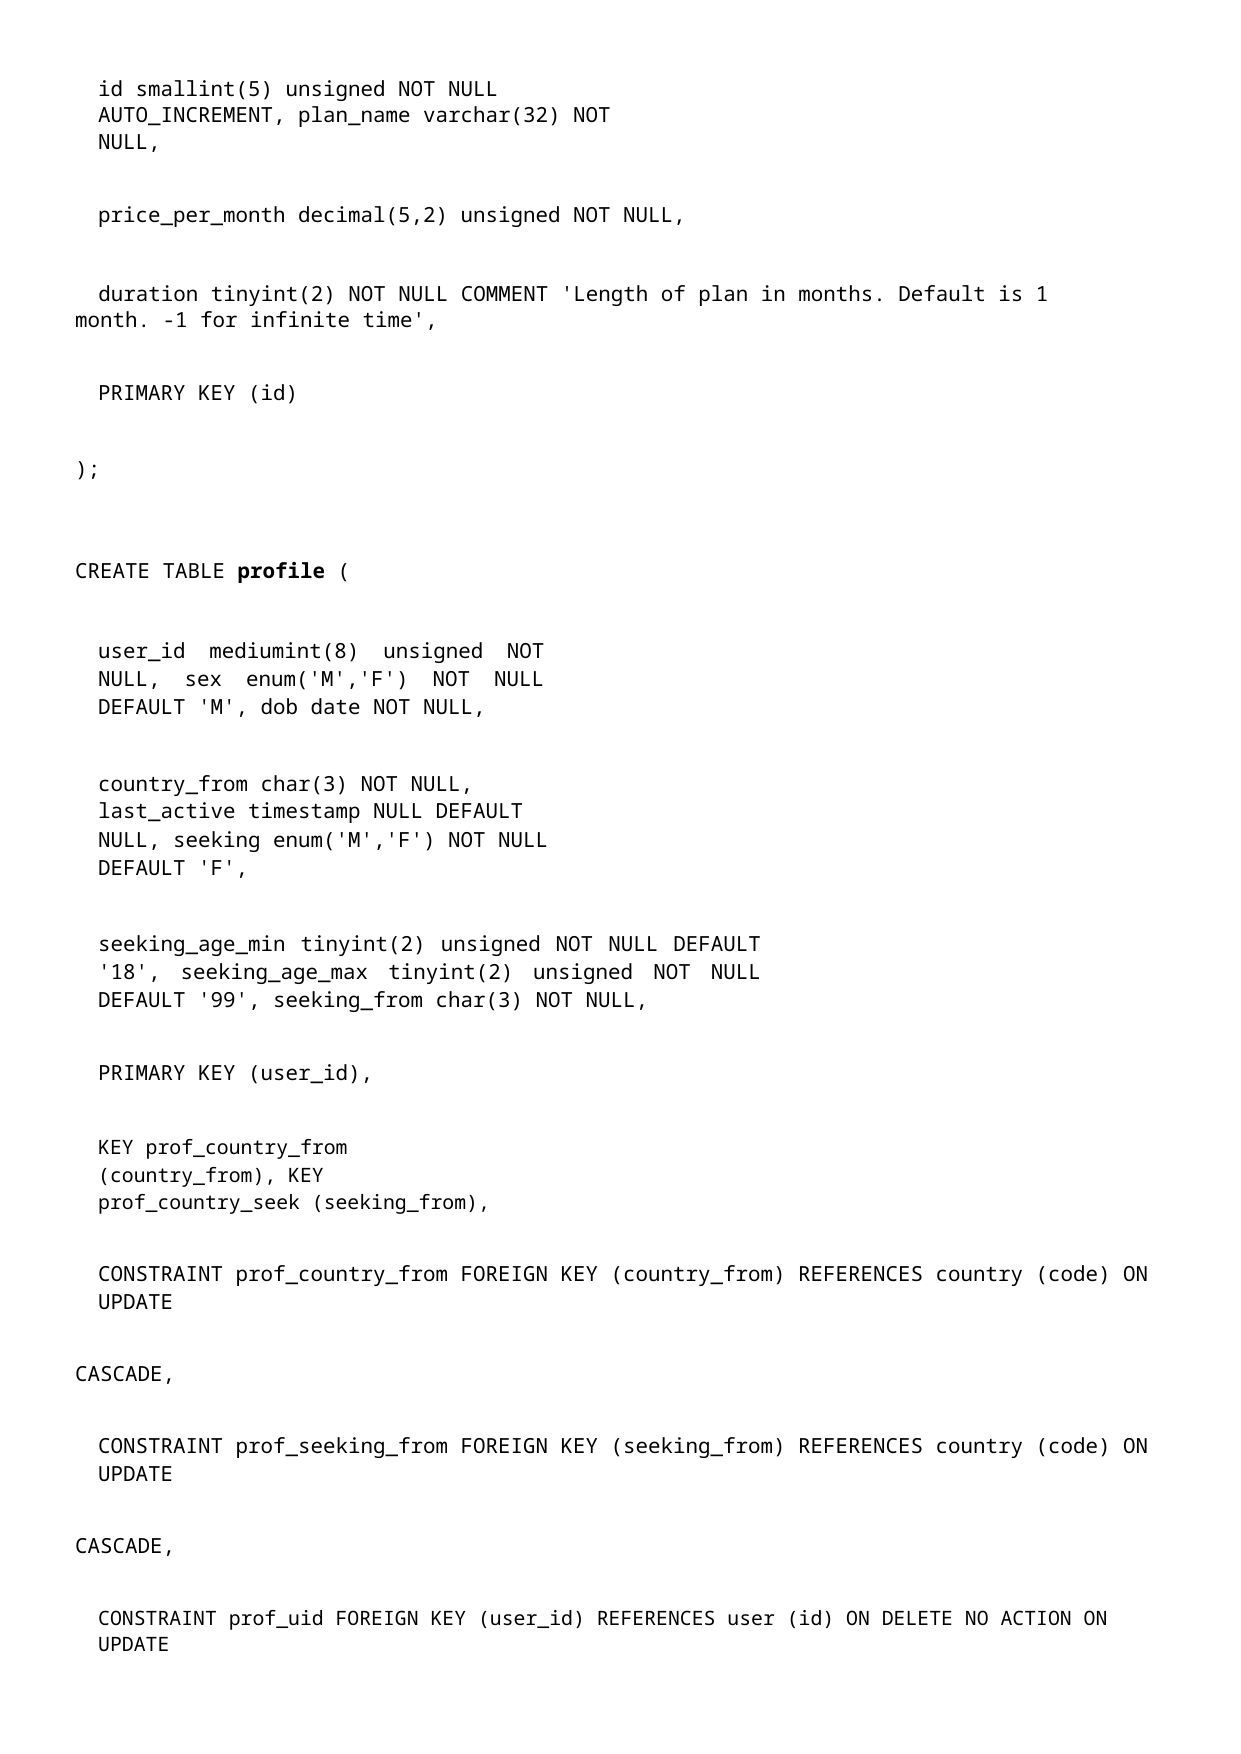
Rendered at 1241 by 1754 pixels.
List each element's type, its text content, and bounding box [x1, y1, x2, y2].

text duration tinyint(2) NOT NULL COMMENT 'Length of plan in months. Default is 1 month. -1 for infinite time', [75, 280, 1130, 334]
text CONSTRAINT prof_seeking_from FOREIGN KEY (seeking_from) REFERENCES country (code) ON UPDATE [98, 1431, 1151, 1487]
text CASCADE, [75, 1359, 1151, 1387]
text CREATE TABLE profile ( [75, 556, 1151, 584]
text CONSTRAINT prof_uid FOREIGN KEY (user_id) REFERENCES user (id) ON DELETE NO ACTION ON UPDATE [98, 1604, 1151, 1658]
text CASCADE, [75, 1531, 1151, 1559]
text id smallint(5) unsigned NOT NULL AUTO_INCREMENT, plan_name varchar(32) NOT NULL, [98, 75, 648, 156]
text CONSTRAINT prof_country_from FOREIGN KEY (country_from) REFERENCES country (code) ON UPDATE [98, 1259, 1151, 1315]
text PRIMARY KEY (user_id), [98, 1058, 1151, 1086]
text ); [75, 454, 1151, 482]
text KEY prof_country_from (country_from), KEY prof_country_seek (seeking_from), [98, 1133, 521, 1215]
text price_per_month decimal(5,2) unsigned NOT NULL, [98, 200, 1151, 228]
text user_id mediumint(8) unsigned NOT NULL, sex enum('M','F') NOT NULL DEFAULT 'M', dob date NOT NULL, [98, 636, 544, 721]
text PRIMARY KEY (id) [98, 378, 1151, 406]
text country_from char(3) NOT NULL, last_active timestamp NULL DEFAULT NULL, seeking enum('M','F') NOT NULL DEFAULT 'F', [98, 769, 590, 881]
text seeking_age_min tinyint(2) unsigned NOT NULL DEFAULT '18', seeking_age_max tinyint(2) unsigned NOT NULL DEFAULT '99', seeking_from char(3) NOT NULL, [98, 929, 761, 1014]
